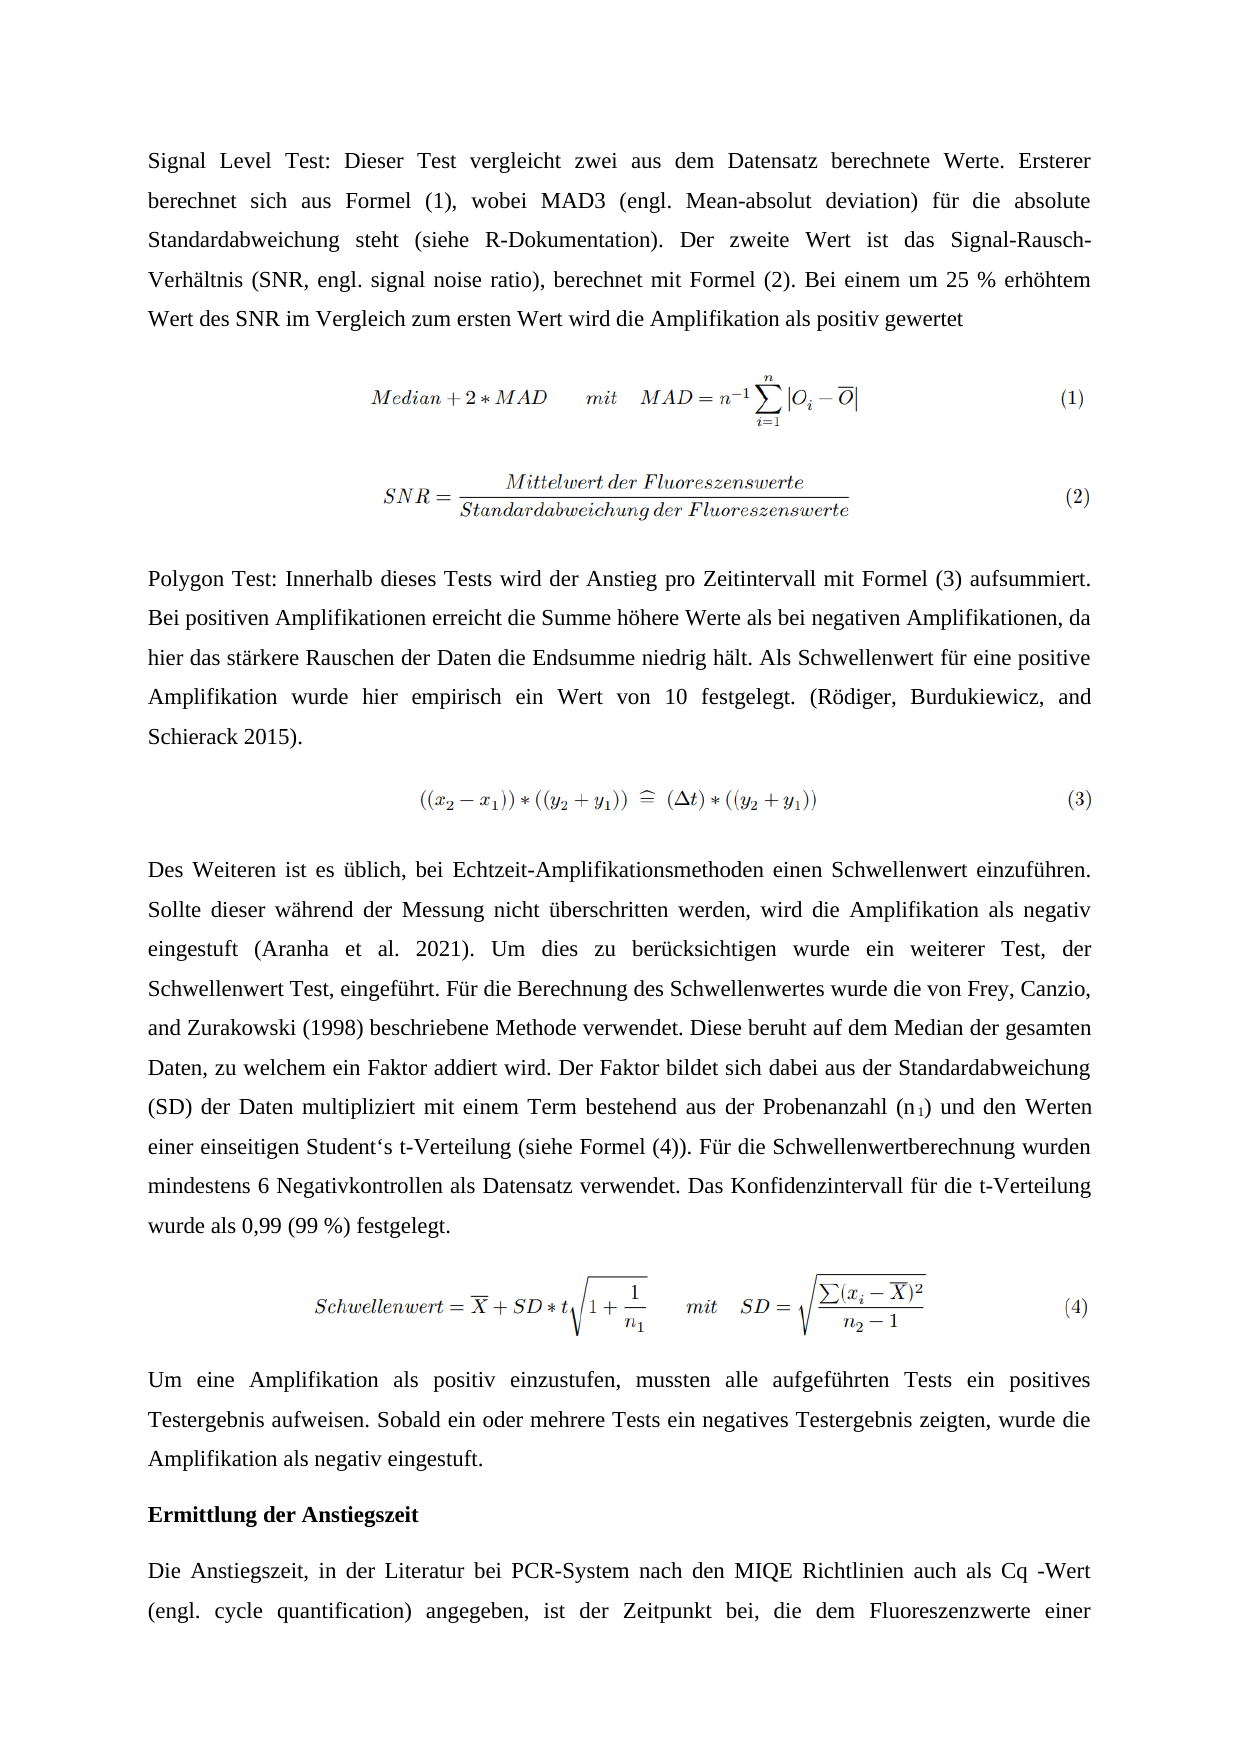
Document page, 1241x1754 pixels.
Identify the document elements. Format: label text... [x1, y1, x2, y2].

text Des Weiteren ist es üblich, bei Echtzeit-Amplifikationsmethoden einen Schwellenwert einzuführen. Sollte dieser während der Messung nicht überschritten werden, wird die Amplifikation als negativ eingestuft (Aranha et al. 2021). Um dies zu berücksichtigen wurde ein weiterer Test, der Schwellenwert Test, eingeführt. Für die Berechnung des Schwellenwertes wurde die von Frey, Canzio, and Zurakowski (1998) beschriebene Methode verwendet. Diese beruht auf dem Median der gesamten Daten, zu welchem ein Faktor addiert wird. Der Faktor bildet sich dabei aus der Standardabweichung (SD) der Daten multipliziert mit einem Term bestehend aus der Probenanzahl (n1) und den Werten einer einseitigen Student‘s t-Verteilung (siehe Formel (4)). Für die Schwellenwertberechnung wurden mindestens 6 Negativkontrollen als Datensatz verwendet. Das Konfidenzintervall für die t-Verteilung wurde als 0,99 (99 %) festgelegt. [148, 856, 1093, 1238]
text Um eine Amplifikation als positiv einzustufen, mussten alle aufgeführten Tests ein positives Testergebnis aufweisen. Sobald ein oder mehrere Tests ein negatives Testergebnis zeigten, wurde die Amplifikation als negativ eingestuft. [148, 1366, 1093, 1472]
picture [147, 466, 1093, 535]
picture [147, 778, 1093, 826]
text Polygon Test: Innerhalb dieses Tests wird der Anstieg pro Zeitintervall mit Formel (3) aufsummiert. Bei positiven Amplifikationen erreicht die Summe höhere Werte als bei negativen Amplifikationen, da hier das stärkere Rauschen der Daten die Endsumme niedrig hält. Als Schwellenwert für eine positive Amplifikation wurde hier empirisch ein Wert von 10 festgelegt. (Rödiger, Burdukiewicz, and Schierack 2015). [148, 565, 1093, 749]
picture [147, 1267, 1093, 1336]
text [148, 1558, 1093, 1623]
picture [147, 361, 1093, 437]
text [148, 148, 1093, 332]
text Ermittlung der Anstiegszeit [148, 1501, 1093, 1528]
